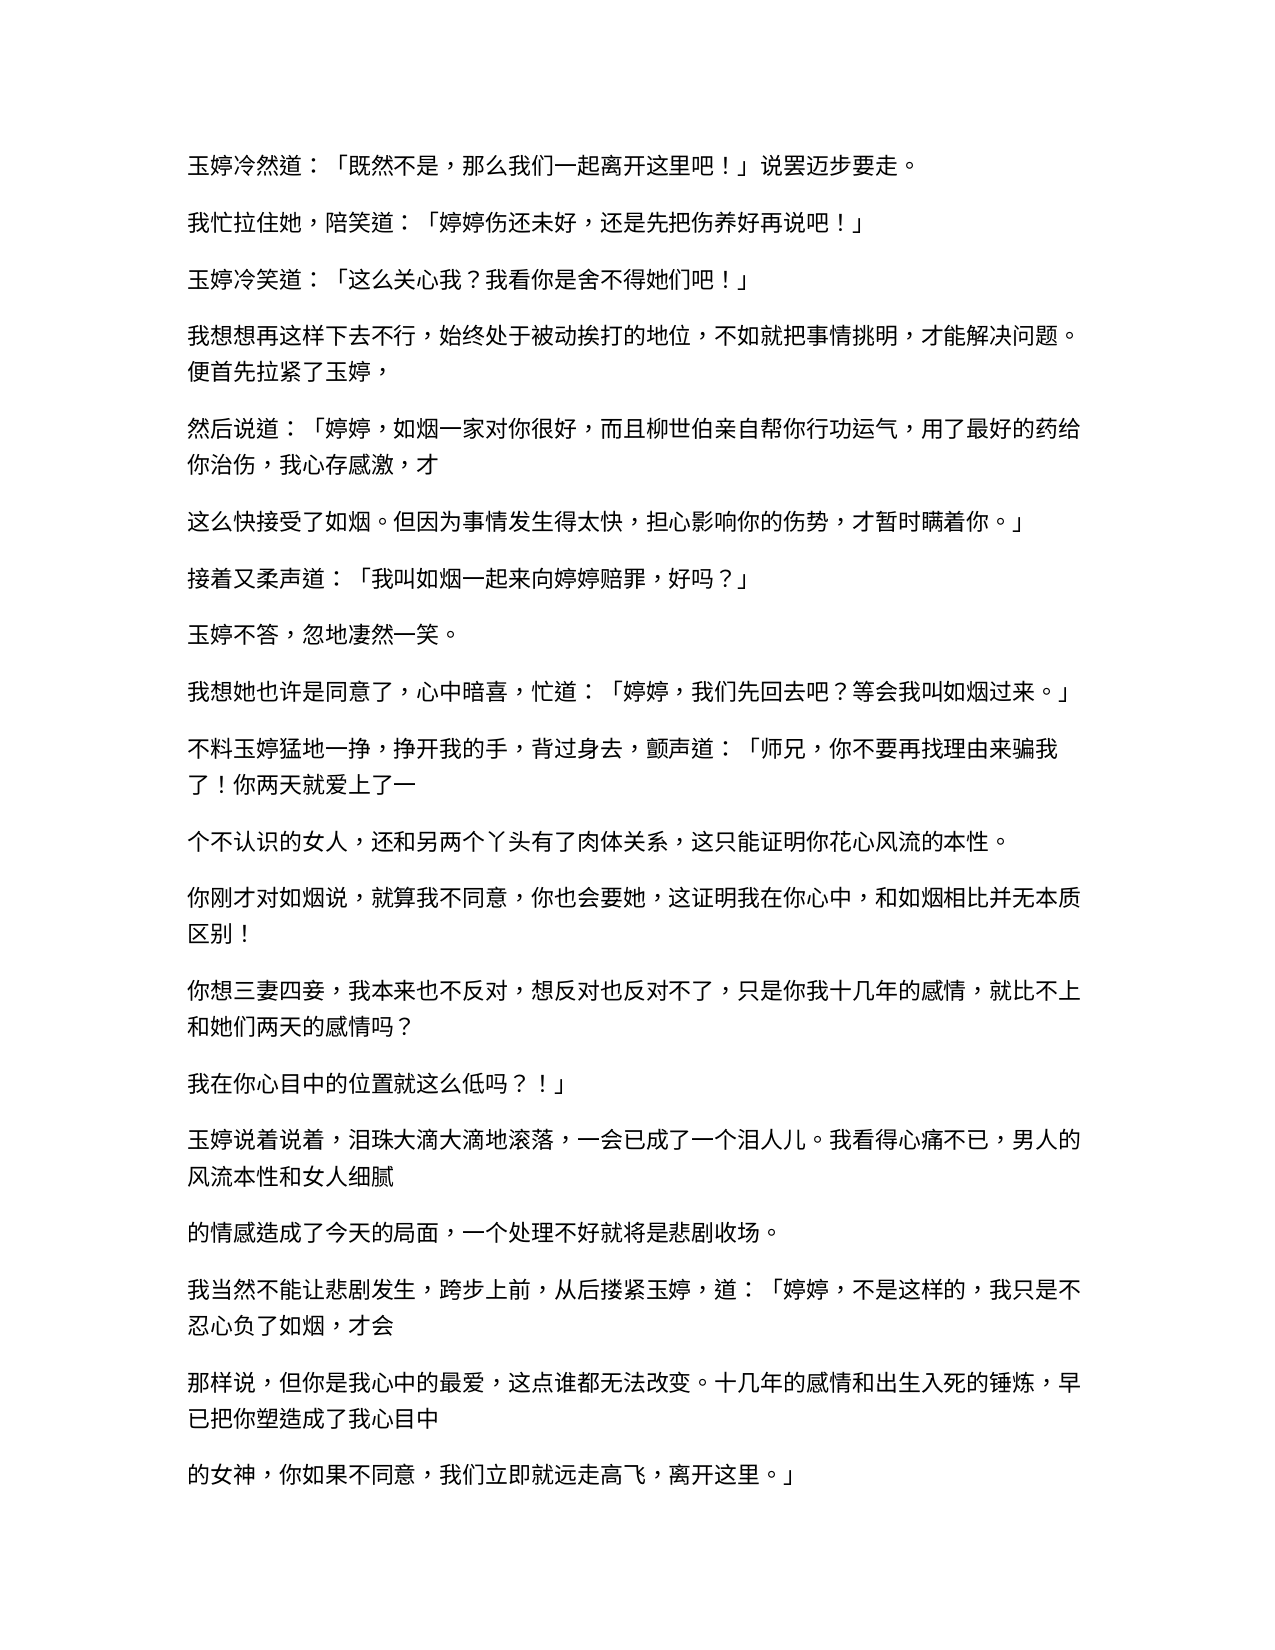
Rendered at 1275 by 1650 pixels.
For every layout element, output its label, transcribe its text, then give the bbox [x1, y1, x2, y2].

text 我在你心目中的位置就这么低吗？！」 [187, 1068, 1087, 1099]
text 不料玉婷猛地一挣，挣开我的手，背过身去，颤声道：「师兄，你不要再找理由来骗我了！你两天就爱上了一 [187, 733, 1087, 800]
text 你想三妻四妾，我本来也不反对，想反对也反对不了，只是你我十几年的感情，就比不上和她们两天的感情吗？ [187, 975, 1087, 1042]
text 的女神，你如果不同意，我们立即就远走高飞，离开这里。」 [187, 1459, 1087, 1491]
text 我当然不能让悲剧发生，跨步上前，从后搂紧玉婷，道：「婷婷，不是这样的，我只是不忍心负了如烟，才会 [187, 1274, 1087, 1341]
text 这么快接受了如烟。但因为事情发生得太快，担心影响你的伤势，才暂时瞒着你。」 [187, 506, 1087, 537]
text 的情感造成了今天的局面，一个处理不好就将是悲剧收场。 [187, 1217, 1087, 1248]
text 玉婷冷笑道：「这么关心我？我看你是舍不得她们吧！」 [187, 263, 1087, 295]
text 玉婷不答，忽地凄然一笑。 [187, 619, 1087, 651]
text 那样说，但你是我心中的最爱，这点谁都无法改变。十几年的感情和出生入死的锤炼，早已把你塑造成了我心目中 [187, 1367, 1087, 1434]
text 然后说道：「婷婷，如烟一家对你很好，而且柳世伯亲自帮你行功运气，用了最好的药给你治伤，我心存感激，才 [187, 413, 1087, 480]
text 个不认识的女人，还和另两个丫头有了肉体关系，这只能证明你花心风流的本性。 [187, 826, 1087, 857]
text 你刚才对如烟说，就算我不同意，你也会要她，这证明我在你心中，和如烟相比并无本质区别！ [187, 882, 1087, 949]
text 玉婷冷然道：「既然不是，那么我们一起离开这里吧！」说罢迈步要走。 [187, 150, 1087, 181]
text 接着又柔声道：「我叫如烟一起来向婷婷赔罪，好吗？」 [187, 562, 1087, 594]
text 我想想再这样下去不行，始终处于被动挨打的地位，不如就把事情挑明，才能解决问题。便首先拉紧了玉婷， [187, 320, 1087, 387]
text 我想她也许是同意了，心中暗喜，忙道：「婷婷，我们先回去吧？等会我叫如烟过来。」 [187, 676, 1087, 707]
text 我忙拉住她，陪笑道：「婷婷伤还未好，还是先把伤养好再说吧！」 [187, 207, 1087, 238]
text 玉婷说着说着，泪珠大滴大滴地滚落，一会已成了一个泪人儿。我看得心痛不已，男人的风流本性和女人细腻 [187, 1124, 1087, 1192]
